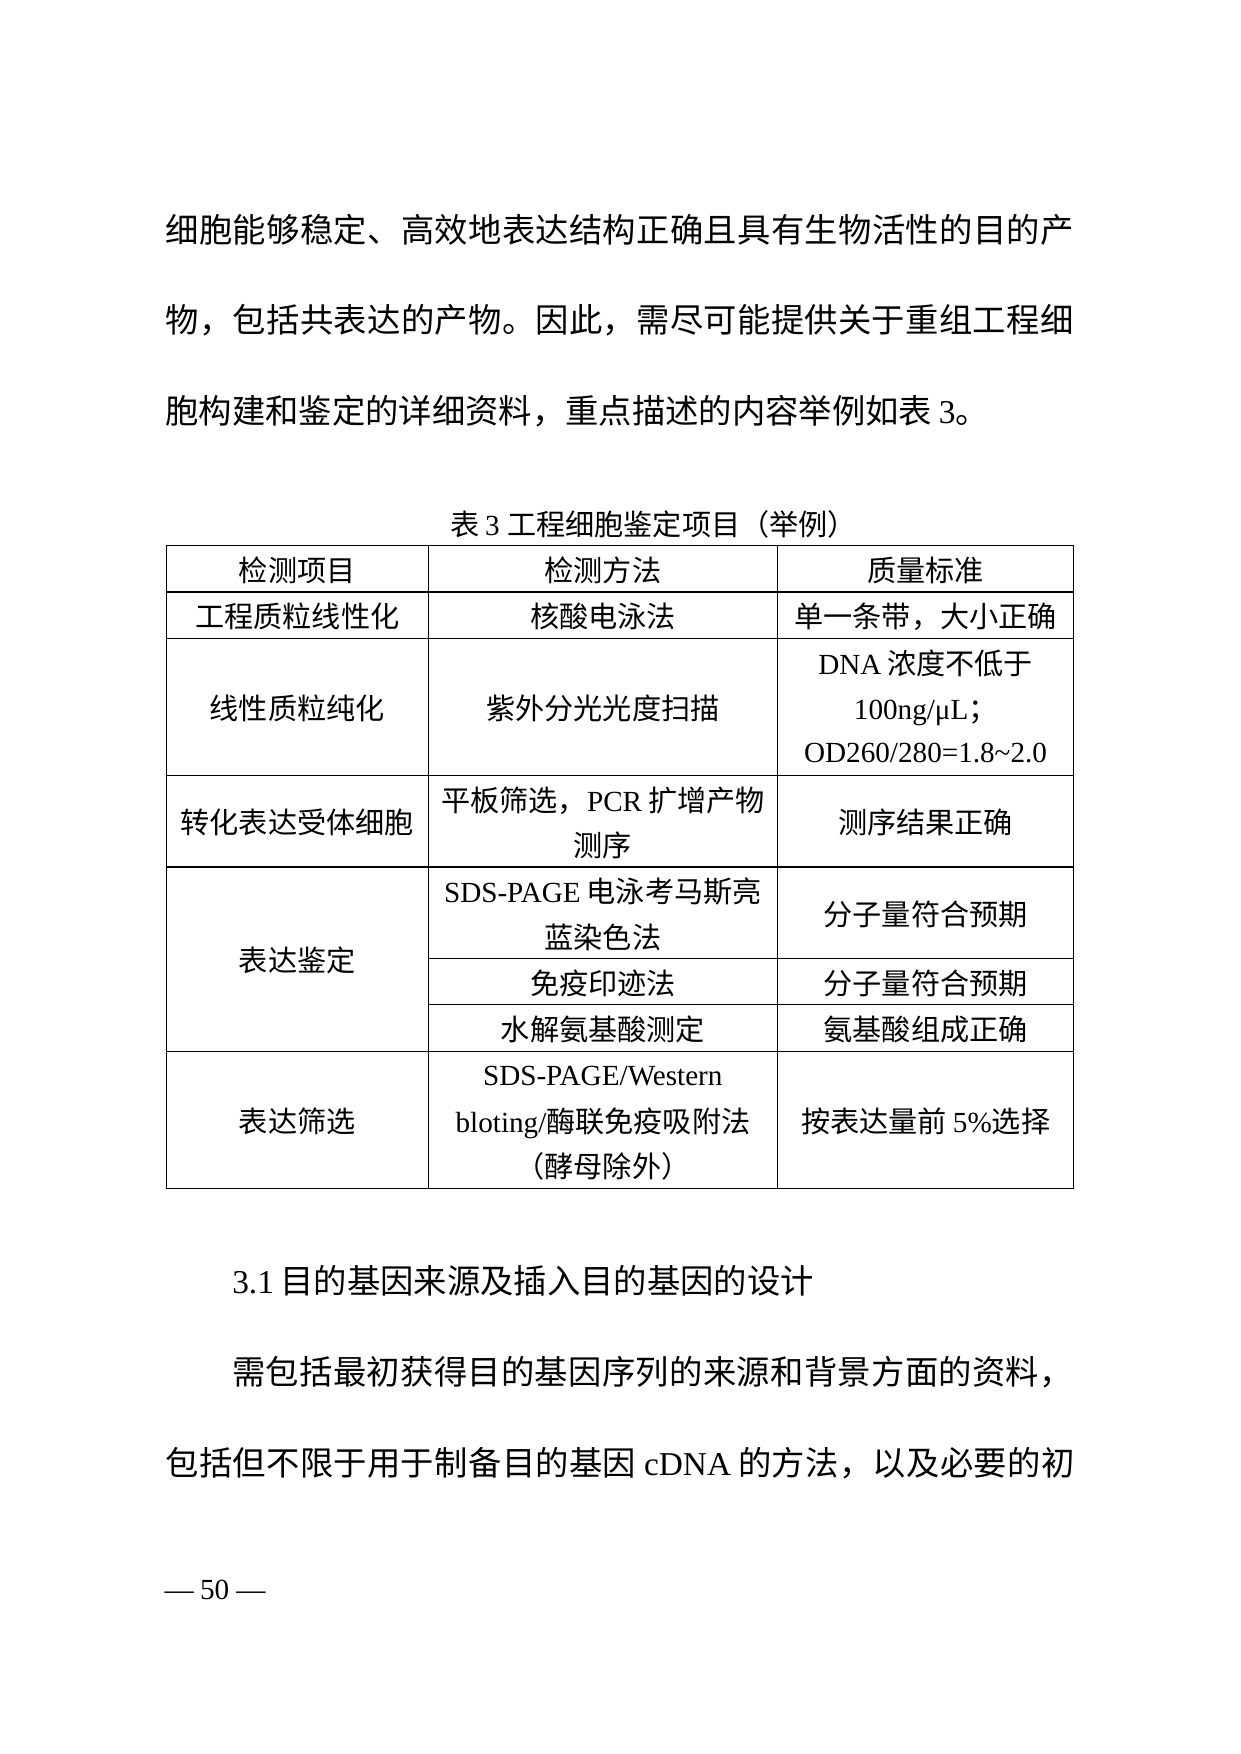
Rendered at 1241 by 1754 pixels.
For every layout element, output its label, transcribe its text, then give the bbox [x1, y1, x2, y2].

table_cell SDS-PAGE电泳考马斯亮蓝染色法 [429, 868, 777, 958]
table_header 检测方法 [429, 546, 777, 591]
table_cell 工程质粒线性化 [167, 593, 428, 638]
text 表3 工程细胞鉴定项目（举例） [232, 500, 1075, 545]
table_cell 线性质粒纯化 [167, 639, 428, 775]
table_header 检测项目 [167, 546, 428, 591]
table_cell 分子量符合预期 [778, 959, 1073, 1004]
table_cell 转化表达受体细胞 [167, 776, 428, 866]
table_cell 紫外分光光度扫描 [429, 639, 777, 775]
table_cell 表达筛选 [167, 1052, 428, 1188]
table_cell 按表达量前5%选择 [778, 1052, 1073, 1188]
table_cell 分子量符合预期 [778, 868, 1073, 958]
table_cell 单一条带，大小正确 [778, 593, 1073, 638]
text 3.1目的基因来源及插入目的基因的设计 [165, 1234, 1075, 1325]
table_cell 水解氨基酸测定 [429, 1005, 777, 1051]
table_cell SDS-PAGE/Western bloting/酶联免疫吸附法（酵母除外） [429, 1052, 777, 1188]
table_cell DNA浓度不低于100ng/μL；OD260/280=1.8~2.0 [778, 639, 1073, 775]
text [165, 1325, 1075, 1506]
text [165, 182, 1075, 454]
table_cell 表达鉴定 [167, 868, 428, 1051]
table_cell 氨基酸组成正确 [778, 1005, 1073, 1051]
table_cell 核酸电泳法 [429, 593, 777, 638]
table_header 质量标准 [778, 546, 1073, 591]
table_cell 平板筛选，PCR扩增产物测序 [429, 776, 777, 866]
table_cell 免疫印迹法 [429, 959, 777, 1004]
table_cell 测序结果正确 [778, 776, 1073, 866]
